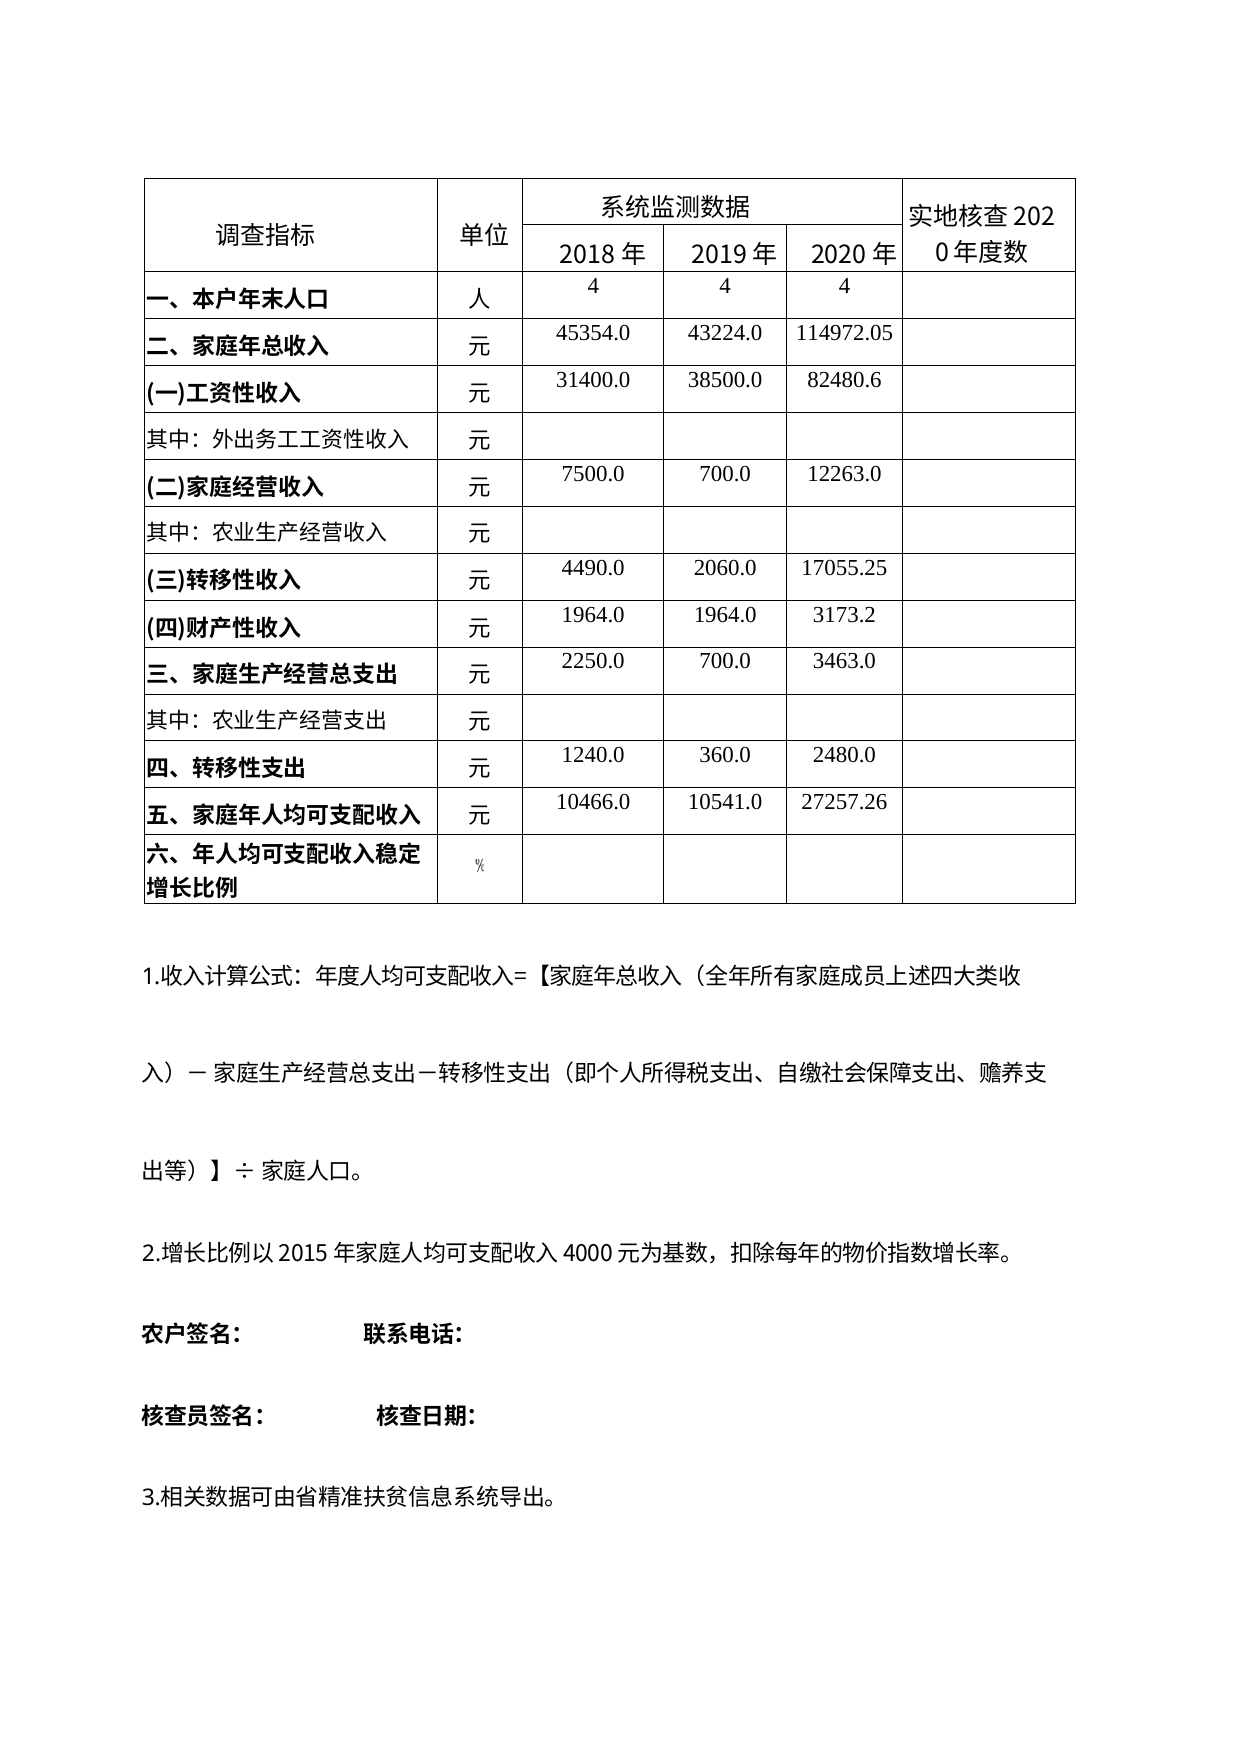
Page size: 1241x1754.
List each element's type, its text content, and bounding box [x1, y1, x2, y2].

table_cell [787, 507, 902, 553]
table_cell [903, 648, 1075, 693]
list 农户签名： 联系电话： [142, 1300, 1053, 1365]
table_cell 2020 年 [787, 225, 902, 271]
table_cell 1964.0 [664, 601, 786, 647]
table_cell 五、家庭年人均可支配收入 [145, 788, 437, 834]
table_cell 12263.0 [787, 460, 902, 506]
list 2.增长比例以 2015 年家庭人均可支配收入 4000 元为基数，扣除每年的物价指数增长率。 [142, 1218, 1053, 1283]
table_header 调查指标 [145, 179, 437, 271]
table_cell [903, 741, 1075, 787]
table_cell 2060.0 [664, 554, 786, 600]
table_cell 2250.0 [523, 648, 663, 693]
list 3.相关数据可由省精准扶贫信息系统导出。 [142, 1463, 1053, 1528]
table_cell [903, 366, 1075, 412]
table_cell 114972.05 [787, 319, 902, 365]
table_cell 38500.0 [664, 366, 786, 412]
table_cell 10541.0 [664, 788, 786, 834]
table_cell 2019 年 [664, 225, 786, 271]
table_cell 4 [523, 272, 663, 318]
table_cell 元 [438, 413, 522, 459]
table_cell 27257.26 [787, 788, 902, 834]
table_cell (四)财产性收入 [145, 601, 437, 647]
table_cell 4 [664, 272, 786, 318]
table_cell [664, 413, 786, 459]
table_cell 2018 年 [523, 225, 663, 271]
table_cell (二)家庭经营收入 [145, 460, 437, 506]
table_header 系统监测数据 [523, 179, 902, 224]
table_cell 元 [438, 460, 522, 506]
table_cell 元 [438, 741, 522, 787]
table_cell 元 [438, 366, 522, 412]
table_cell 元 [438, 788, 522, 834]
table_cell (一)工资性收入 [145, 366, 437, 412]
table_cell [664, 835, 786, 903]
table_cell [903, 788, 1075, 834]
table_cell [523, 507, 663, 553]
table_cell 17055.25 [787, 554, 902, 600]
table_cell [523, 695, 663, 740]
table_cell 四、转移性支出 [145, 741, 437, 787]
table_cell 三、家庭生产经营总支出 [145, 648, 437, 693]
table_cell 10466.0 [523, 788, 663, 834]
table_cell 元 [438, 601, 522, 647]
table_cell 元 [438, 319, 522, 365]
table_cell [903, 413, 1075, 459]
table_cell [903, 507, 1075, 553]
table_cell [903, 601, 1075, 647]
table_cell [664, 507, 786, 553]
table_cell 其中：农业生产经营收入 [145, 507, 437, 553]
list 核查员签名： 核查日期： [142, 1382, 1053, 1447]
table_cell [903, 695, 1075, 740]
table_cell [523, 835, 663, 903]
table_cell (三)转移性收入 [145, 554, 437, 600]
table_cell 45354.0 [523, 319, 663, 365]
table_cell 1964.0 [523, 601, 663, 647]
picture [475, 859, 484, 872]
list 1.收入计算公式：年度人均可支配收入=【家庭年总收入（全年所有家庭成员上述四大类收入）－ 家庭生产经营总支出－转移性支出（即个人所得税支出、自缴社会保障支出、赡养支出等）】÷ 家庭人口。 [142, 162, 1053, 1202]
table_header 单位 [438, 179, 522, 271]
table_cell [787, 695, 902, 740]
table_cell 元 [438, 507, 522, 553]
table_cell [438, 835, 522, 903]
table_cell 元 [438, 648, 522, 693]
table_cell [903, 460, 1075, 506]
table_cell 元 [438, 554, 522, 600]
table_cell [903, 319, 1075, 365]
table_cell 4490.0 [523, 554, 663, 600]
table_cell 二、家庭年总收入 [145, 319, 437, 365]
table_cell 4 [787, 272, 902, 318]
table_cell [903, 272, 1075, 318]
table_cell 360.0 [664, 741, 786, 787]
table_cell 700.0 [664, 460, 786, 506]
table_cell 其中：农业生产经营支出 [145, 695, 437, 740]
table_cell 其中：外出务工工资性收入 [145, 413, 437, 459]
table_cell 43224.0 [664, 319, 786, 365]
table_cell 1240.0 [523, 741, 663, 787]
table_cell 3463.0 [787, 648, 902, 693]
table_cell 元 [438, 695, 522, 740]
table_cell [787, 413, 902, 459]
table_cell [787, 835, 902, 903]
table_cell 3173.2 [787, 601, 902, 647]
table_cell 31400.0 [523, 366, 663, 412]
table_cell 六、年人均可支配收入稳定增长比例 [145, 835, 437, 903]
table_cell 2480.0 [787, 741, 902, 787]
table_cell 一、本户年末人口 [145, 272, 437, 318]
table_cell 7500.0 [523, 460, 663, 506]
table_cell [664, 695, 786, 740]
table_cell [903, 554, 1075, 600]
table_cell 700.0 [664, 648, 786, 693]
table_cell [523, 413, 663, 459]
table_cell 人 [438, 272, 522, 318]
table_cell [903, 835, 1075, 903]
table_cell 82480.6 [787, 366, 902, 412]
table_header 实地核查2020年度数 [903, 179, 1075, 271]
